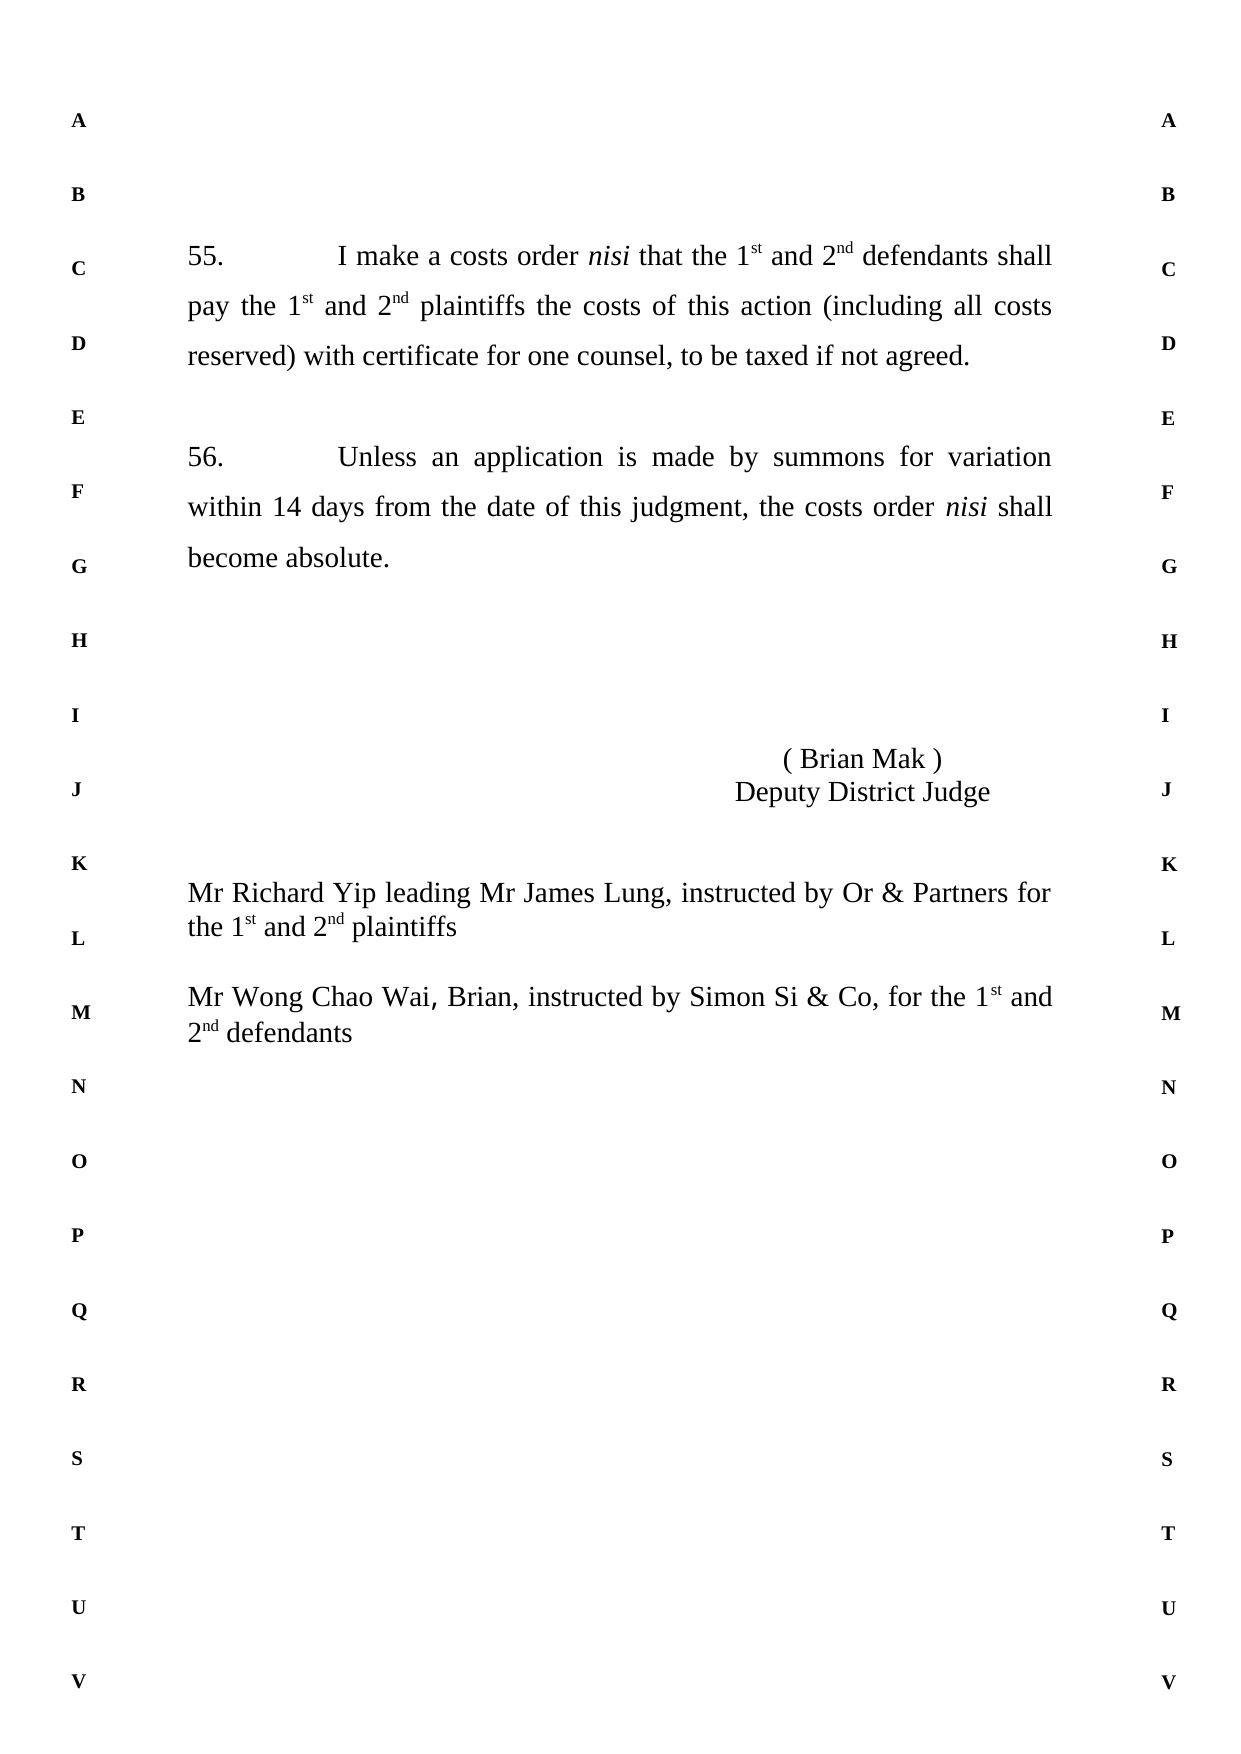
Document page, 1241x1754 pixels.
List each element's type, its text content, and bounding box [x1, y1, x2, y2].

text Deputy District Judge [187, 774, 1053, 808]
list I make a costs order nisi that the 1st and 2nd defendants shall pay the 1st and 2nd plaintiffs the costs of this action (including all costs reserved) with certificate for one counsel, to be taxed if not agreed. [187, 238, 1053, 372]
text Mr Richard Yip leading Mr James Lung, instructed by Or & Partners for the 1st and 2nd plaintiffs [187, 875, 1053, 942]
text Mr Wong Chao Wai, Brian, instructed by Simon Si & Co, for the 1st and 2nd defendants [187, 976, 1053, 1049]
list Unless an application is made by summons for variation within 14 days from the date of this judgment, the costs order nisi shall become absolute. [187, 439, 1053, 573]
text ( Brian Mak ) [187, 741, 1053, 774]
